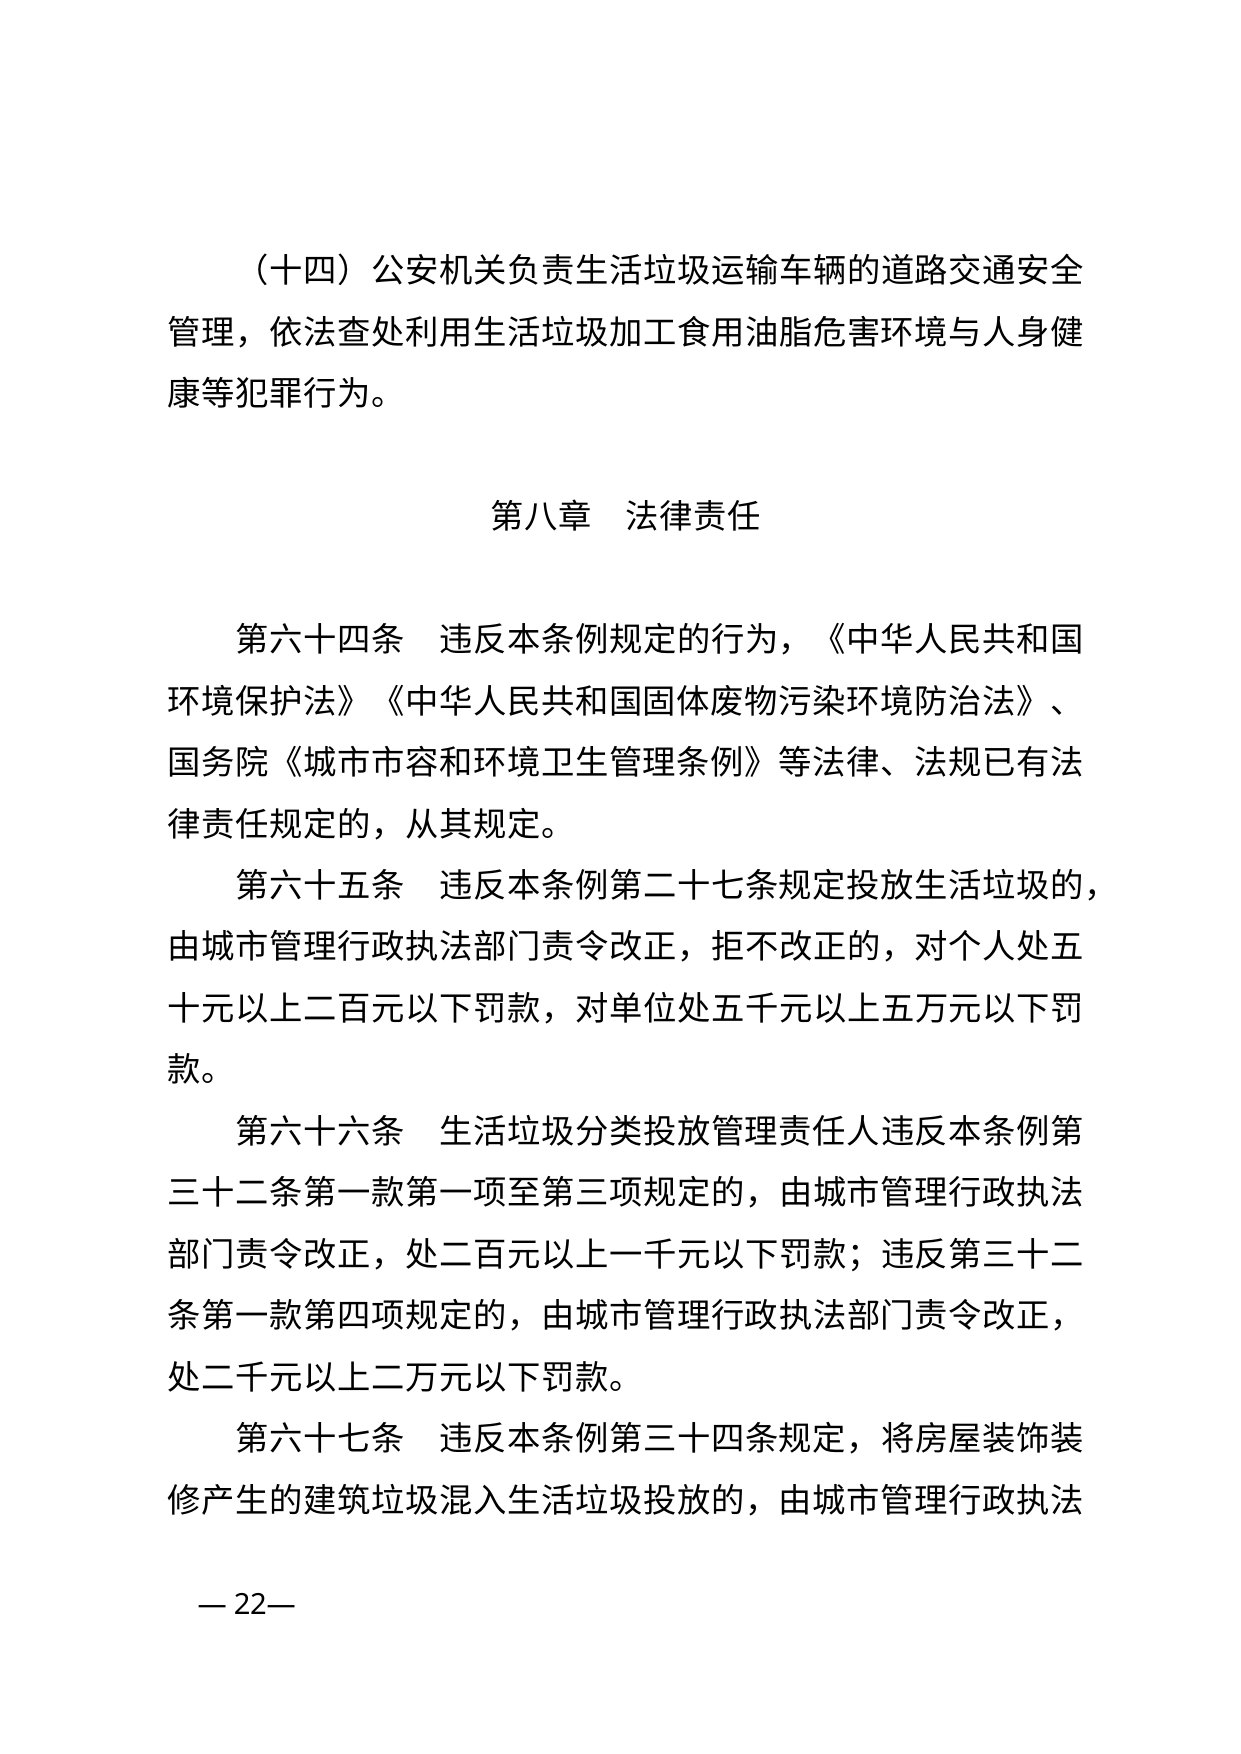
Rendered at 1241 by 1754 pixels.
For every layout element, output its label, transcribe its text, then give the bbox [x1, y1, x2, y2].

text 第六十四条 违反本条例规定的行为，《中华人民共和国环境保护法》《中华人民共和国固体废物污染环境防治法》、国务院《城市市容和环境卫生管理条例》等法律、法规已有法律责任规定的，从其规定。 [168, 606, 1084, 852]
text 第六十五条 违反本条例第二十七条规定投放生活垃圾的，由城市管理行政执法部门责令改正，拒不改正的，对个人处五十元以上二百元以下罚款，对单位处五千元以上五万元以下罚款。 [168, 852, 1084, 1098]
text （十四）公安机关负责生活垃圾运输车辆的道路交通安全管理，依法查处利用生活垃圾加工食用油脂危害环境与人身健康等犯罪行为。 [168, 238, 1084, 422]
text 第八章 法律责任 [168, 483, 1084, 545]
text 第六十六条 生活垃圾分类投放管理责任人违反本条例第三十二条第一款第一项至第三项规定的，由城市管理行政执法部门责令改正，处二百元以上一千元以下罚款；违反第三十二条第一款第四项规定的，由城市管理行政执法部门责令改正，处二千元以上二万元以下罚款。 [168, 1098, 1084, 1405]
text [168, 1405, 1084, 1528]
